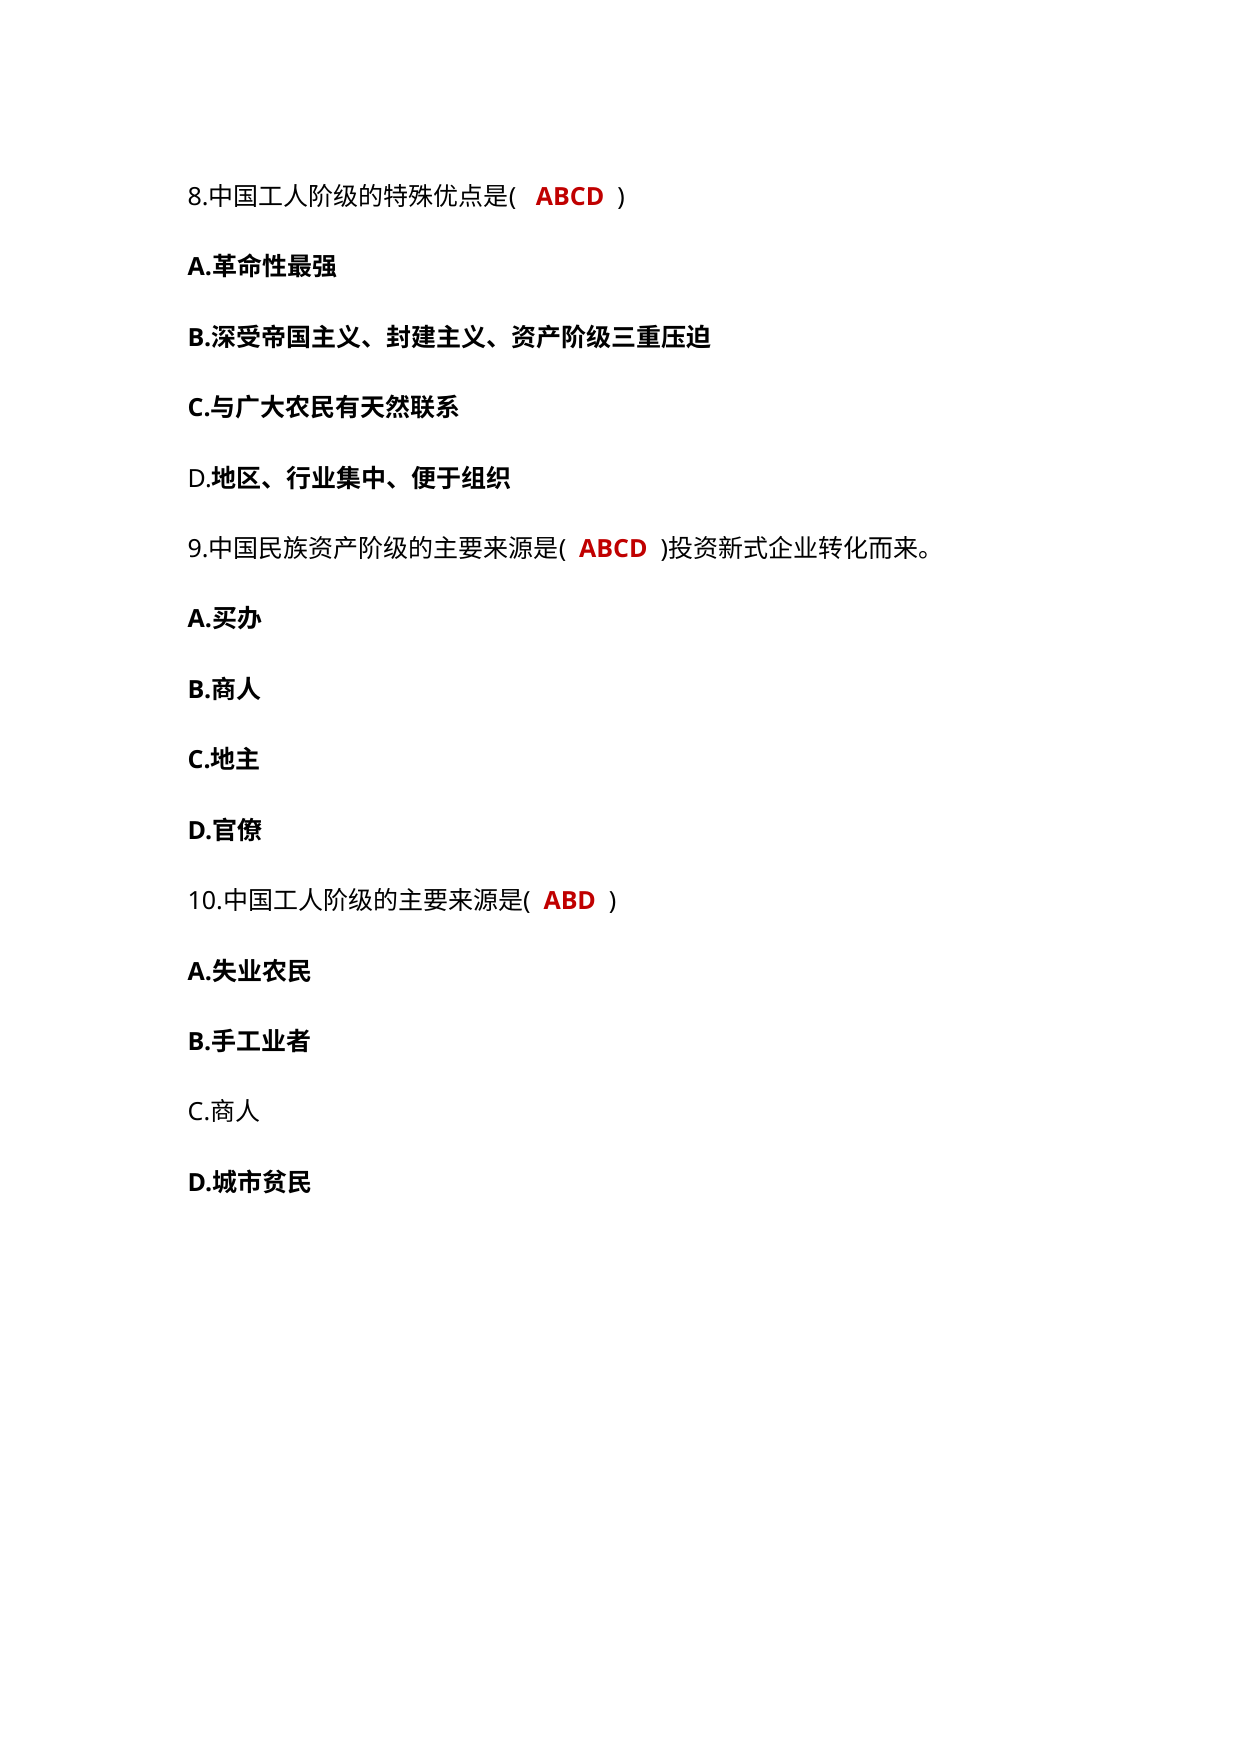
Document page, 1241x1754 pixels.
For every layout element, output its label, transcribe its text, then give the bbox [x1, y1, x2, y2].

text A.失业农民 [187, 937, 1053, 1002]
text 9.中国民族资产阶级的主要来源是( ABCD )投资新式企业转化而来。 [187, 514, 1053, 579]
text B.手工业者 [187, 1007, 1053, 1072]
text C.与广大农民有天然联系 [187, 373, 1053, 438]
text 8.中国工人阶级的特殊优点是( ABCD ) [187, 162, 1053, 227]
text D.城市贫民 [187, 1148, 1053, 1213]
text D.官僚 [187, 796, 1053, 861]
text C.地主 [187, 725, 1053, 790]
text B.商人 [187, 655, 1053, 720]
text C.商人 [187, 1077, 1053, 1142]
text A.买办 [187, 584, 1053, 649]
text B.深受帝国主义、封建主义、资产阶级三重压迫 [187, 303, 1053, 368]
text A.革命性最强 [187, 232, 1053, 297]
text D.地区、行业集中、便于组织 [187, 444, 1053, 509]
text 10.中国工人阶级的主要来源是( ABD ) [187, 866, 1053, 931]
